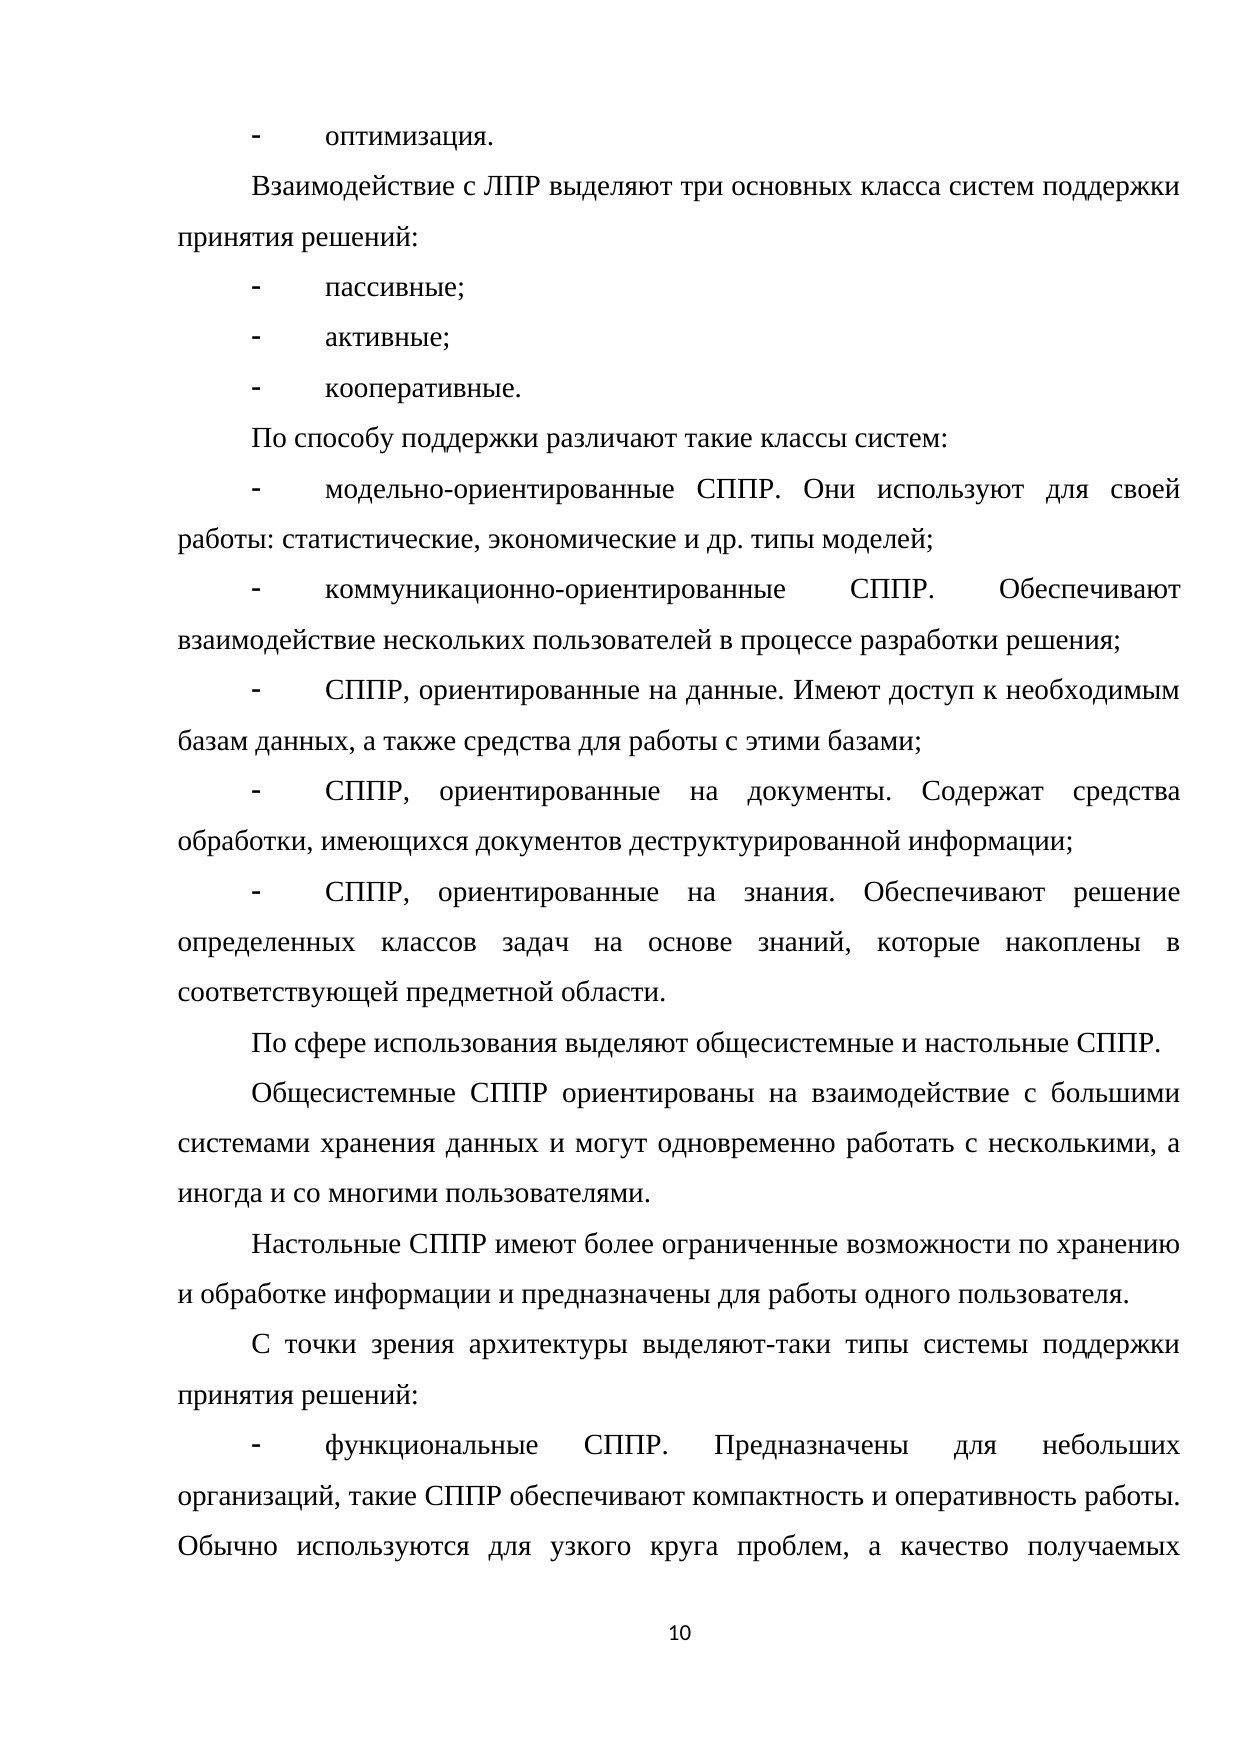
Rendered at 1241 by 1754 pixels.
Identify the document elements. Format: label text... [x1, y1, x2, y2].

list оптимизация. [177, 118, 1181, 152]
text По сфере использования выделяют общесистемные и настольные СППР. [177, 1025, 1181, 1058]
list пассивные; [177, 269, 1181, 303]
list кооперативные. [177, 370, 1181, 404]
text С точки зрения архитектуры выделяют-таки типы системы поддержки принятия решений: [177, 1327, 1181, 1410]
text Общесистемные СППР ориентированы на взаимодействие с большими системами хранения данных и могут одновременно работать с несколькими, а иногда и со многими пользователями. [177, 1075, 1181, 1209]
list коммуникационно-ориентированные СППР. Обеспечивают взаимодействие нескольких пользователей в процессе разработки решения; [177, 571, 1181, 655]
list СППР, ориентированные на документы. Содержат средства обработки, имеющихся документов деструктурированной информации; [177, 773, 1181, 857]
text По способу поддержки различают такие классы систем: [177, 420, 1181, 454]
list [177, 1427, 1181, 1561]
text Настольные СППР имеют более ограниченные возможности по хранению и обработке информации и предназначены для работы одного пользователя. [177, 1226, 1181, 1310]
list модельно-ориентированные СППР. Они используют для своей работы: статистические, экономические и др. типы моделей; [177, 471, 1181, 555]
text Взаимодействие с ЛПР выделяют три основных класса систем поддержки принятия решений: [177, 168, 1181, 252]
list активные; [177, 319, 1181, 353]
list СППР, ориентированные на данные. Имеют доступ к необходимым базам данных, а также средства для работы с этими базами; [177, 672, 1181, 756]
list СППР, ориентированные на знания. Обеспечивают решение определенных классов задач на основе знаний, которые накоплены в соответствующей предметной области. [177, 874, 1181, 1008]
